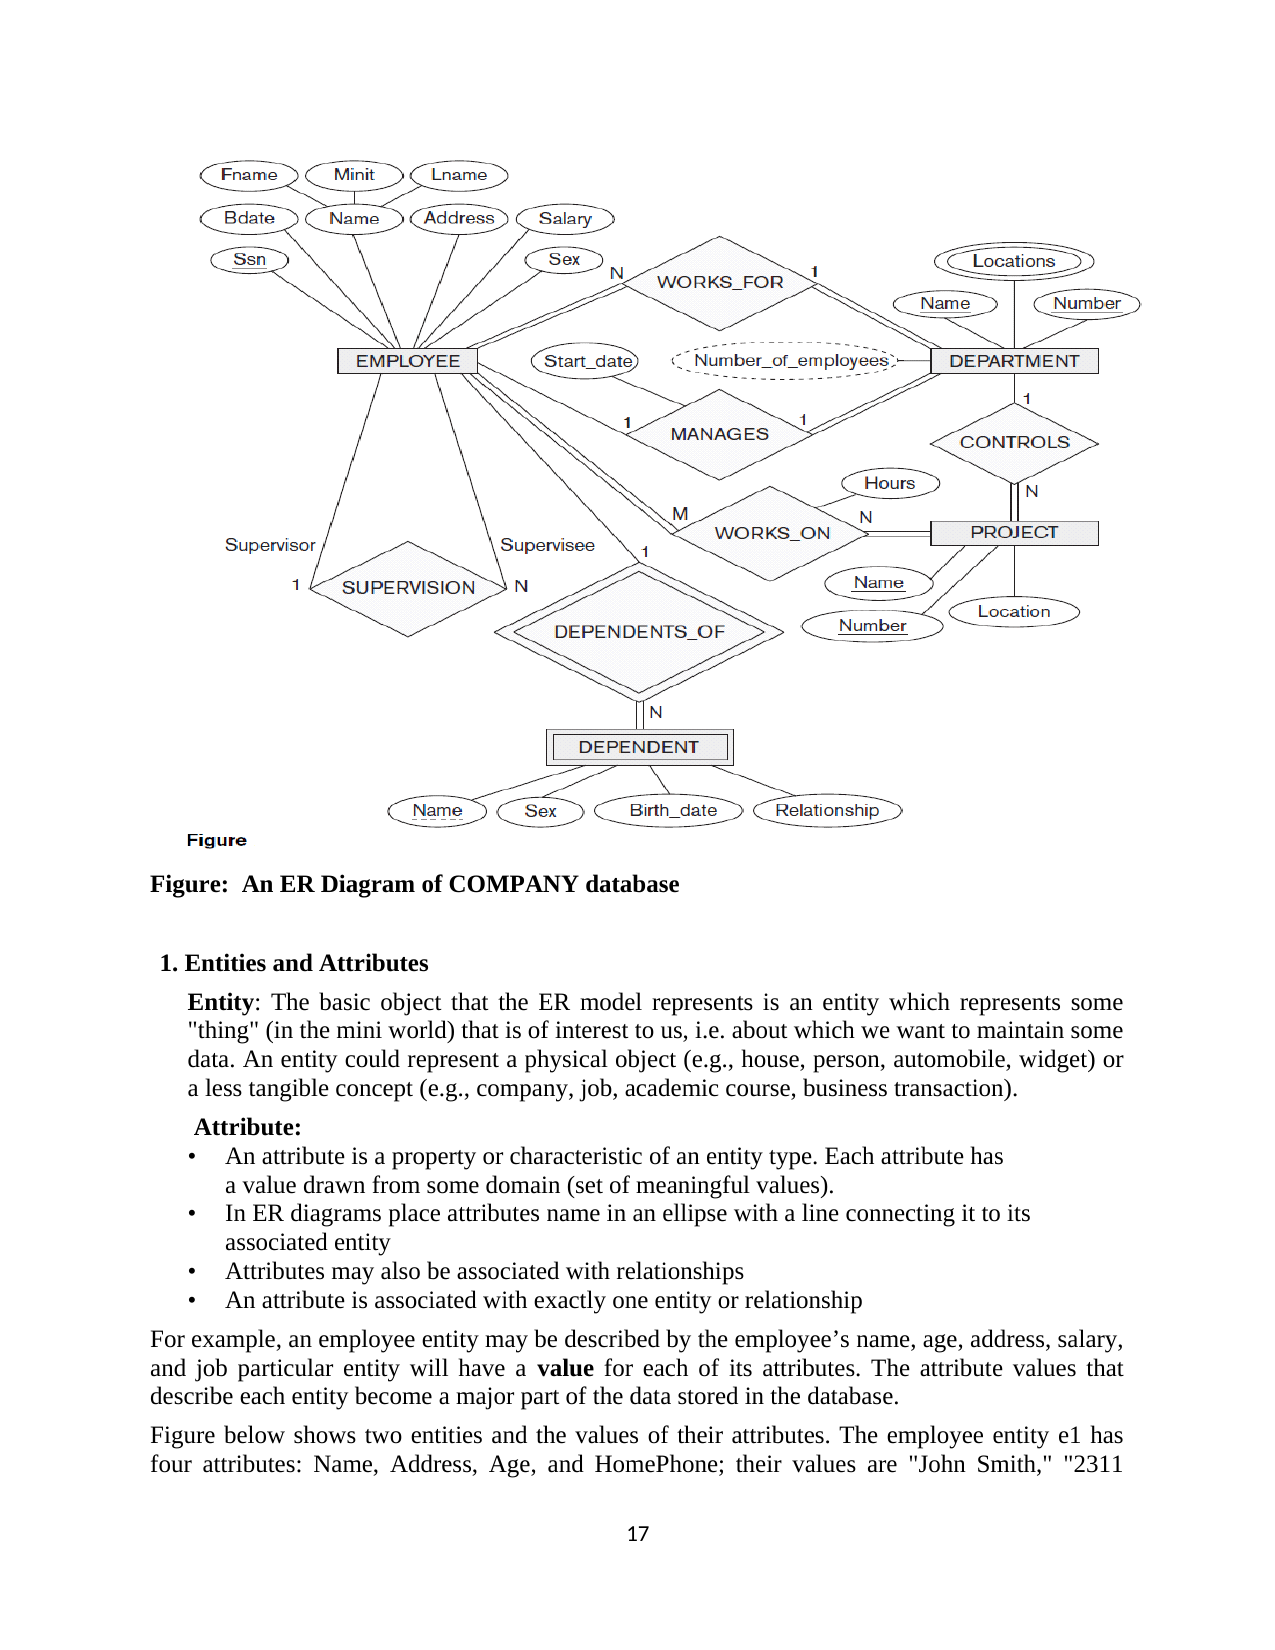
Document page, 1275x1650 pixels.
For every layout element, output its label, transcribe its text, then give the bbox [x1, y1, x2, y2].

text Entity: The basic object that the ER model represents is an entity which represents some "thing" (in the mini world) that is of interest to us, i.e. about which we want to maintain some data. An entity could represent a physical object (e.g., house, person, automobile, widget) or a less tangible concept (e.g., company, job, academic course, business transaction). [187, 987, 1125, 1102]
list Attributes may also be associated with relationships [187, 1256, 1125, 1285]
text For example, an employee entity may be described by the employee’s name, age, address, salary, and job particular entity will have a value for each of its attributes. The attribute values that describe each entity become a major part of the data stored in the database. [150, 1324, 1125, 1410]
list An attribute is associated with exactly one entity or relationship [187, 1285, 1125, 1313]
list An attribute is a property or characteristic of an entity type. Each attribute has a value drawn from some domain (set of meaningful values). [187, 1141, 1125, 1198]
text Figure: An ER Diagram of COMPANY database [150, 869, 1125, 898]
text Attribute: [150, 1112, 1125, 1141]
text 1. Entities and Attributes [159, 948, 1125, 976]
picture [187, 150, 1163, 849]
list In ER diagrams place attributes name in an ellipse with a line connecting it to its associated entity [187, 1198, 1125, 1256]
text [150, 1421, 1125, 1478]
